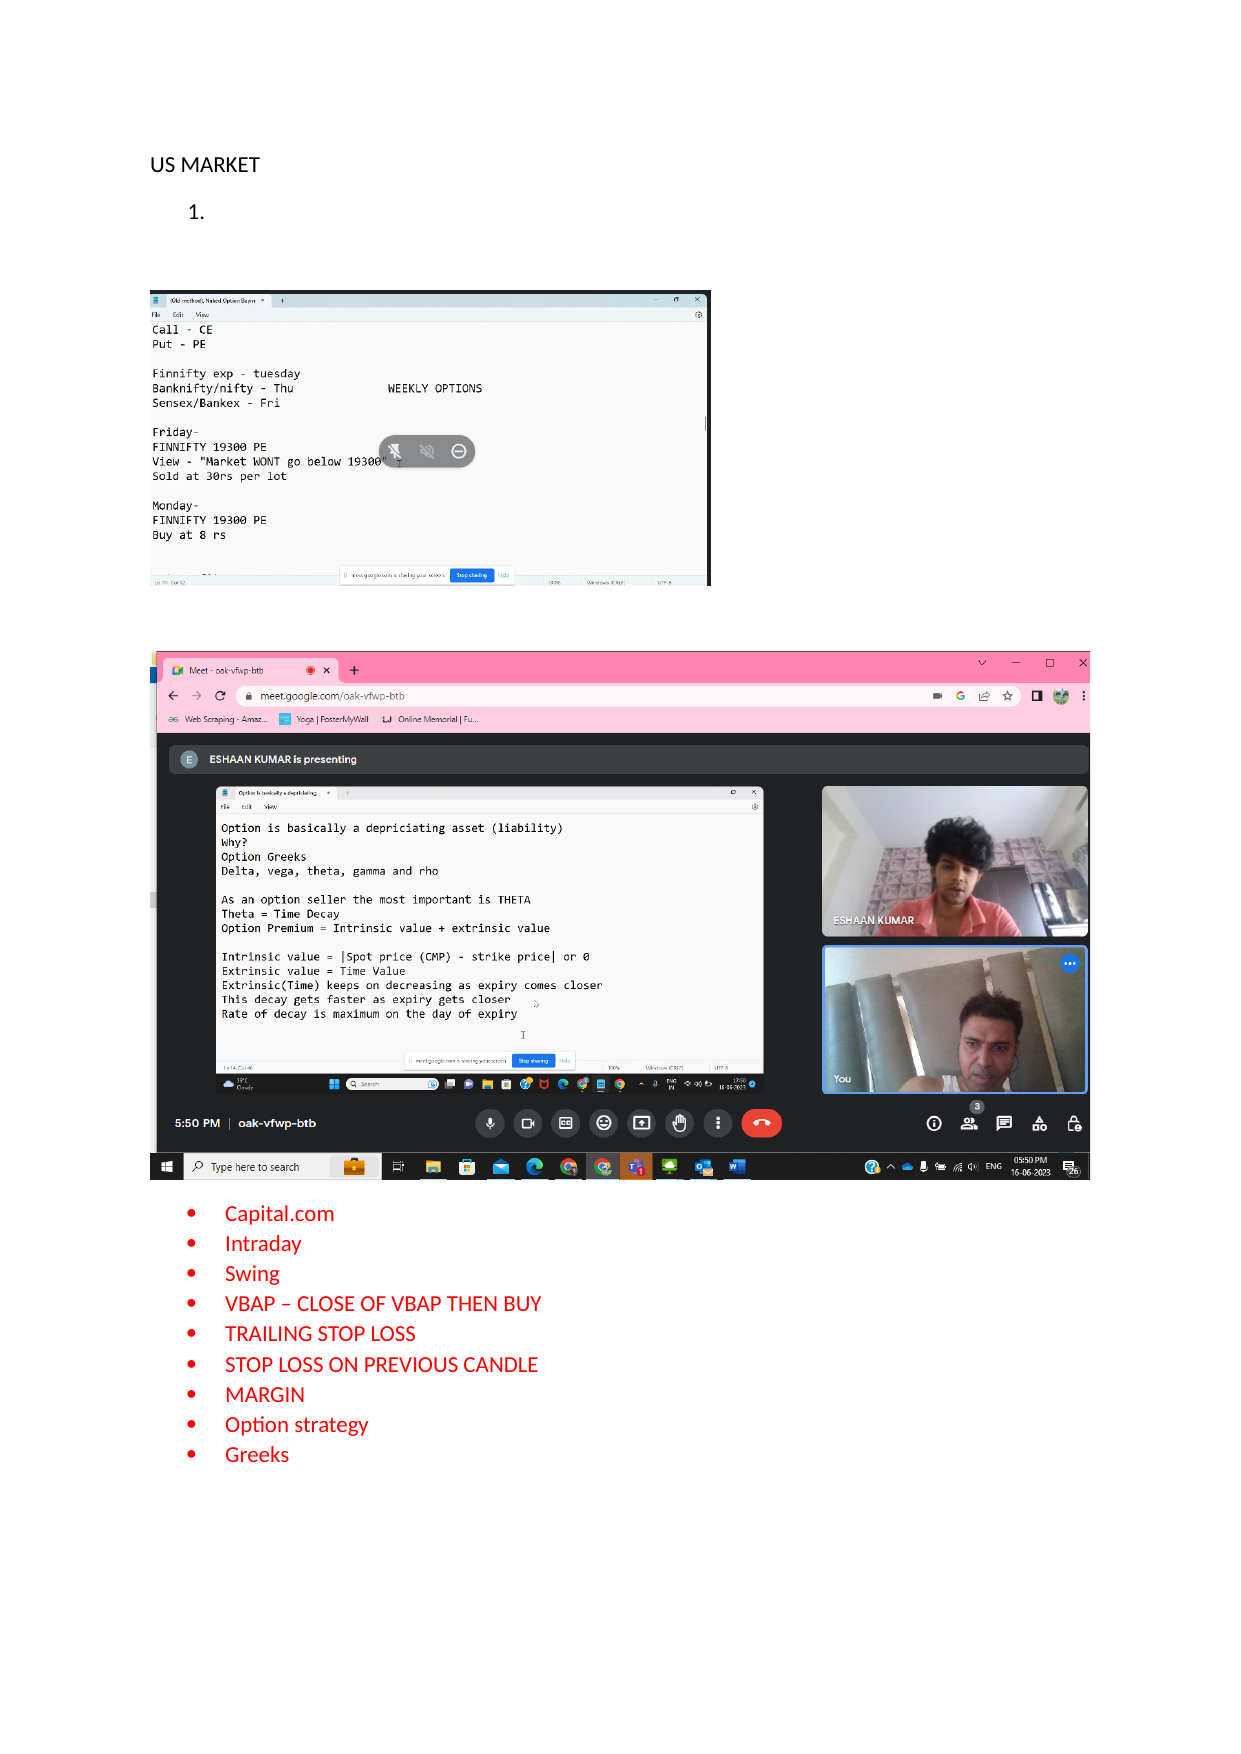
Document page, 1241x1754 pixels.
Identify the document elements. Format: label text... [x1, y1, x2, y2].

picture [150, 651, 1091, 1180]
list Greeks [187, 1440, 1090, 1468]
list Option strategy [187, 1410, 1090, 1438]
list Intraday [187, 1229, 1090, 1257]
list STOP LOSS ON PREVIOUS CANDLE [187, 1350, 1090, 1378]
list Capital.com [187, 1199, 1090, 1227]
list TRAILING STOP LOSS [187, 1319, 1090, 1348]
list VBAP – CLOSE OF VBAP THEN BUY [187, 1289, 1090, 1317]
list MARGIN [187, 1380, 1090, 1408]
picture [150, 290, 711, 586]
list Swing [187, 1259, 1090, 1287]
text US MARKET [150, 150, 1090, 178]
